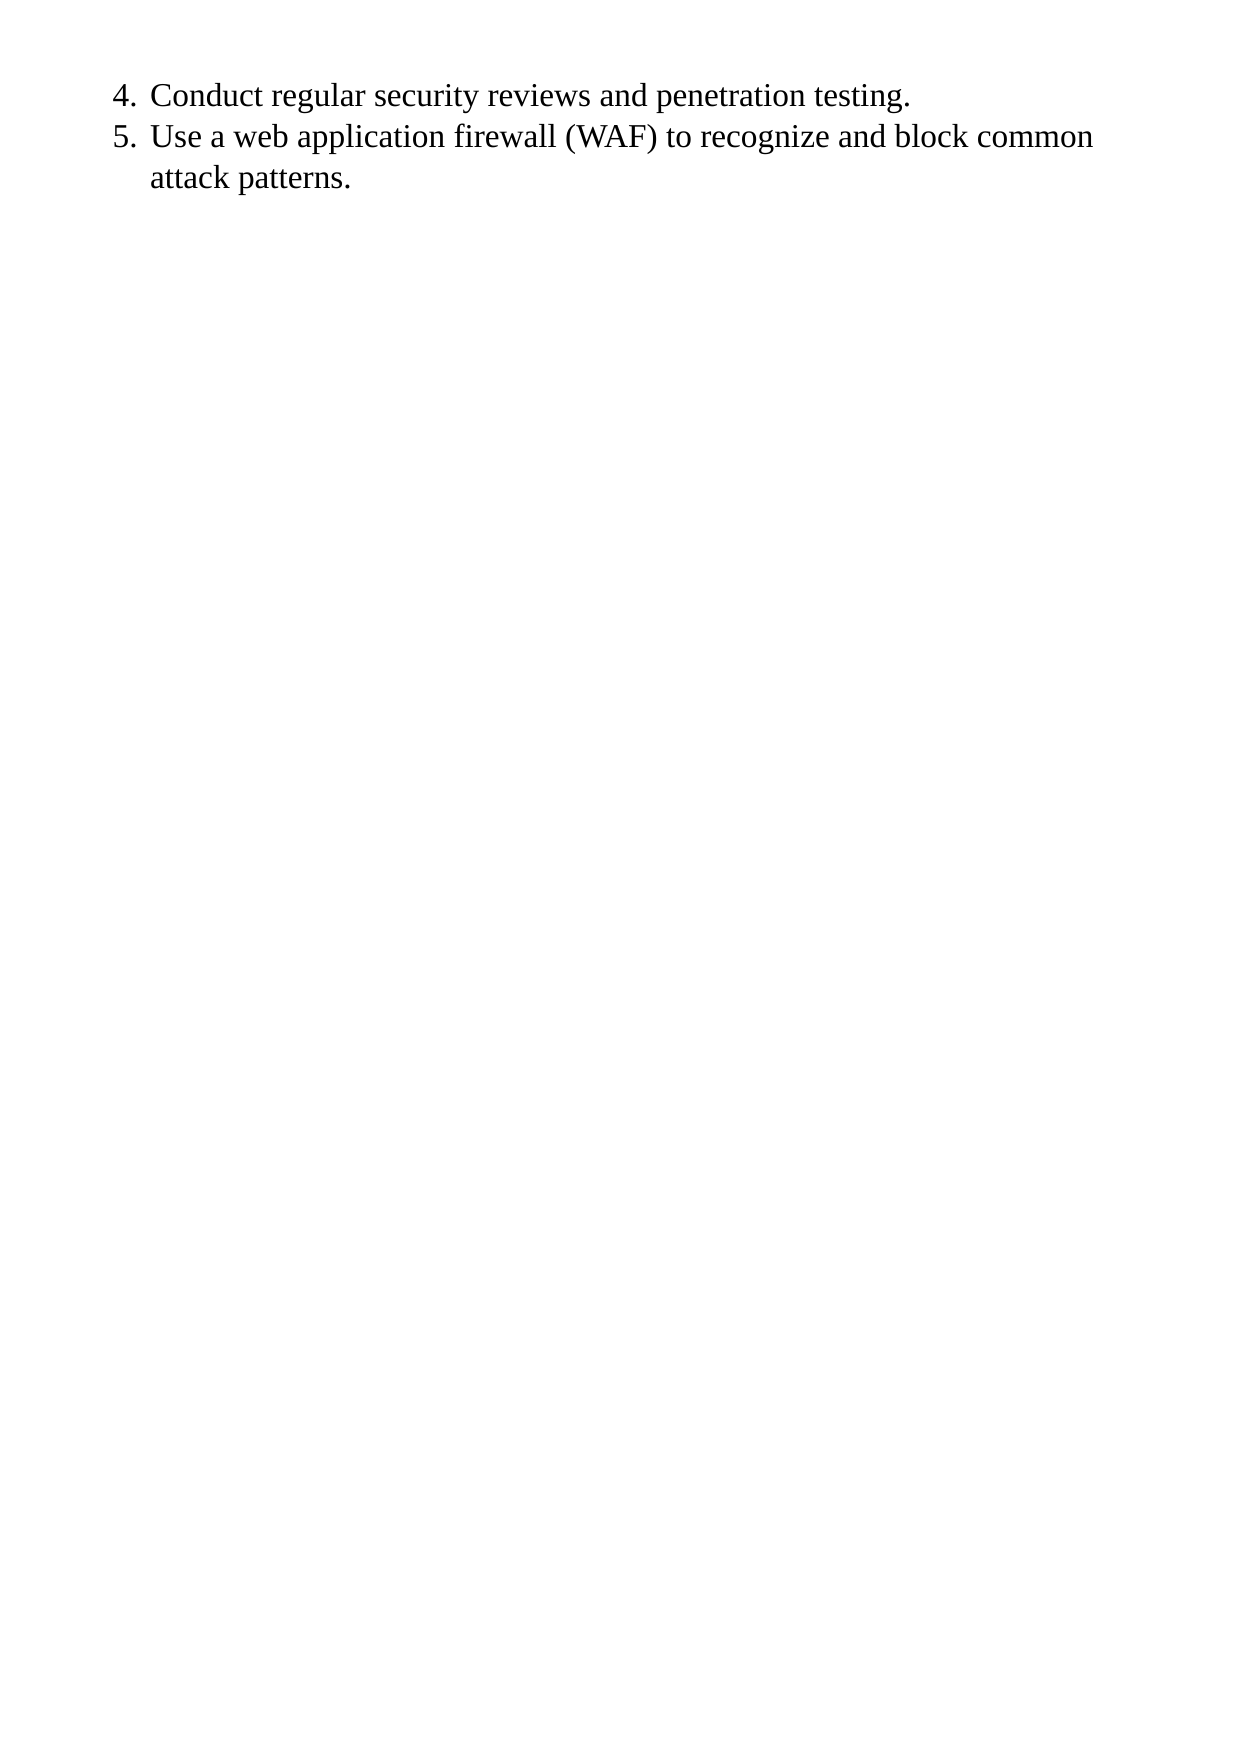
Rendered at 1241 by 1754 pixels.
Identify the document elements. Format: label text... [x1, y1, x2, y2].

list Use a web application firewall (WAF) to recognize and block common attack patterns. [112, 116, 1165, 196]
list Conduct regular security reviews and penetration testing. [112, 75, 1165, 113]
